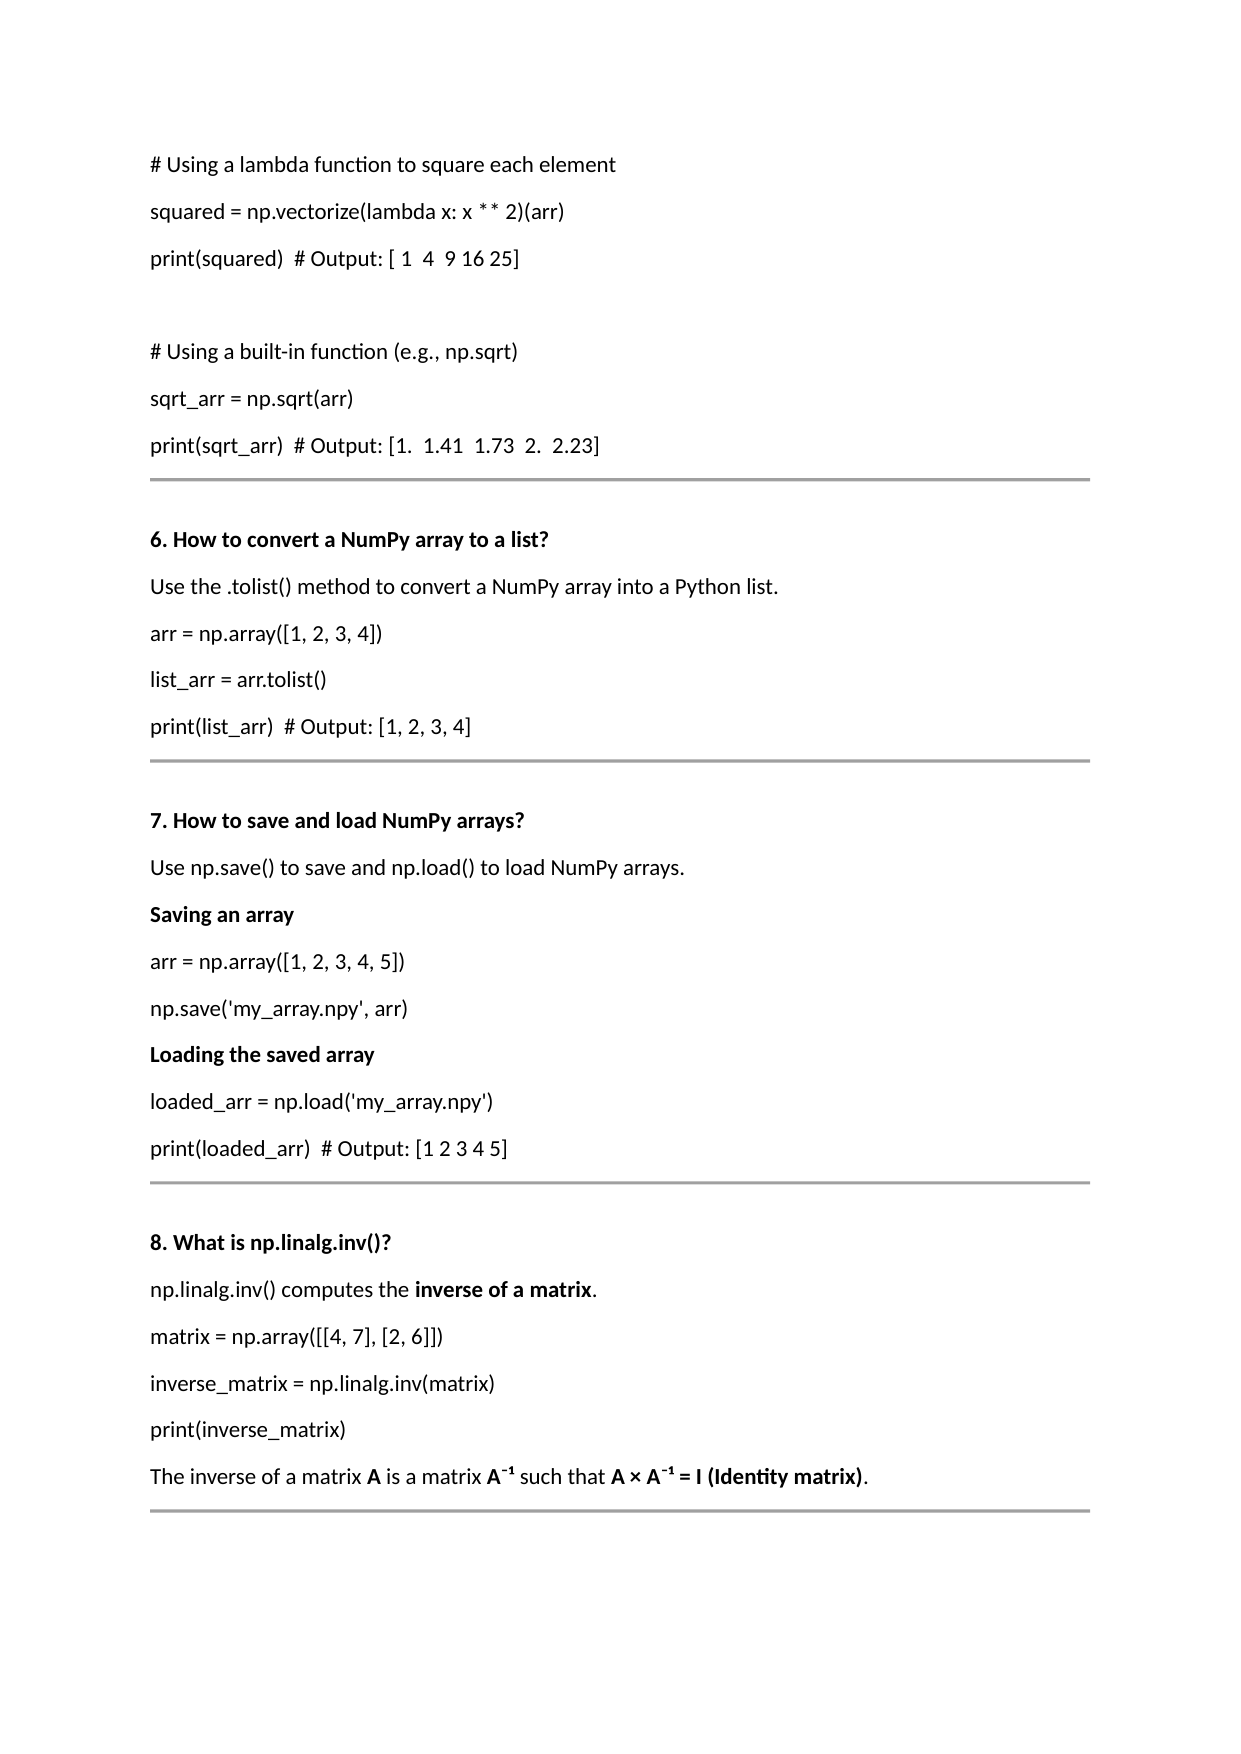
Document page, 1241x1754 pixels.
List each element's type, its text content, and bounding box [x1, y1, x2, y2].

text # Using a lambda function to square each element [150, 150, 1090, 178]
text Use the .tolist() method to convert a NumPy array into a Python list. [150, 572, 1090, 600]
text list_arr = arr.tolist() [150, 666, 1090, 694]
text 6. How to convert a NumPy array to a list? [150, 525, 1090, 553]
text Use np.save() to save and np.load() to load NumPy arrays. [150, 853, 1090, 881]
text The inverse of a matrix A is a matrix A⁻¹ such that A × A⁻¹ = I (Identity matrix). [150, 1462, 1090, 1491]
text loaded_arr = np.load('my_array.npy') [150, 1087, 1090, 1116]
text print(list_arr) # Output: [1, 2, 3, 4] [150, 712, 1090, 741]
text Saving an array [150, 900, 1090, 928]
text np.save('my_array.npy', arr) [150, 994, 1090, 1022]
text print(loaded_arr) # Output: [1 2 3 4 5] [150, 1134, 1090, 1162]
text 8. What is np.linalg.inv()? [150, 1228, 1090, 1256]
text print(squared) # Output: [ 1 4 9 16 25] [150, 244, 1090, 272]
text np.linalg.inv() computes the inverse of a matrix. [150, 1275, 1090, 1303]
text print(sqrt_arr) # Output: [1. 1.41 1.73 2. 2.23] [150, 431, 1090, 459]
text Loading the saved array [150, 1041, 1090, 1069]
text arr = np.array([1, 2, 3, 4]) [150, 619, 1090, 647]
text arr = np.array([1, 2, 3, 4, 5]) [150, 947, 1090, 975]
text squared = np.vectorize(lambda x: x ** 2)(arr) [150, 197, 1090, 225]
text sqrt_arr = np.sqrt(arr) [150, 384, 1090, 412]
text # Using a built-in function (e.g., np.sqrt) [150, 337, 1090, 366]
text inverse_matrix = np.linalg.inv(matrix) [150, 1369, 1090, 1397]
text 7. How to save and load NumPy arrays? [150, 806, 1090, 834]
text matrix = np.array([[4, 7], [2, 6]]) [150, 1322, 1090, 1350]
text print(inverse_matrix) [150, 1416, 1090, 1444]
